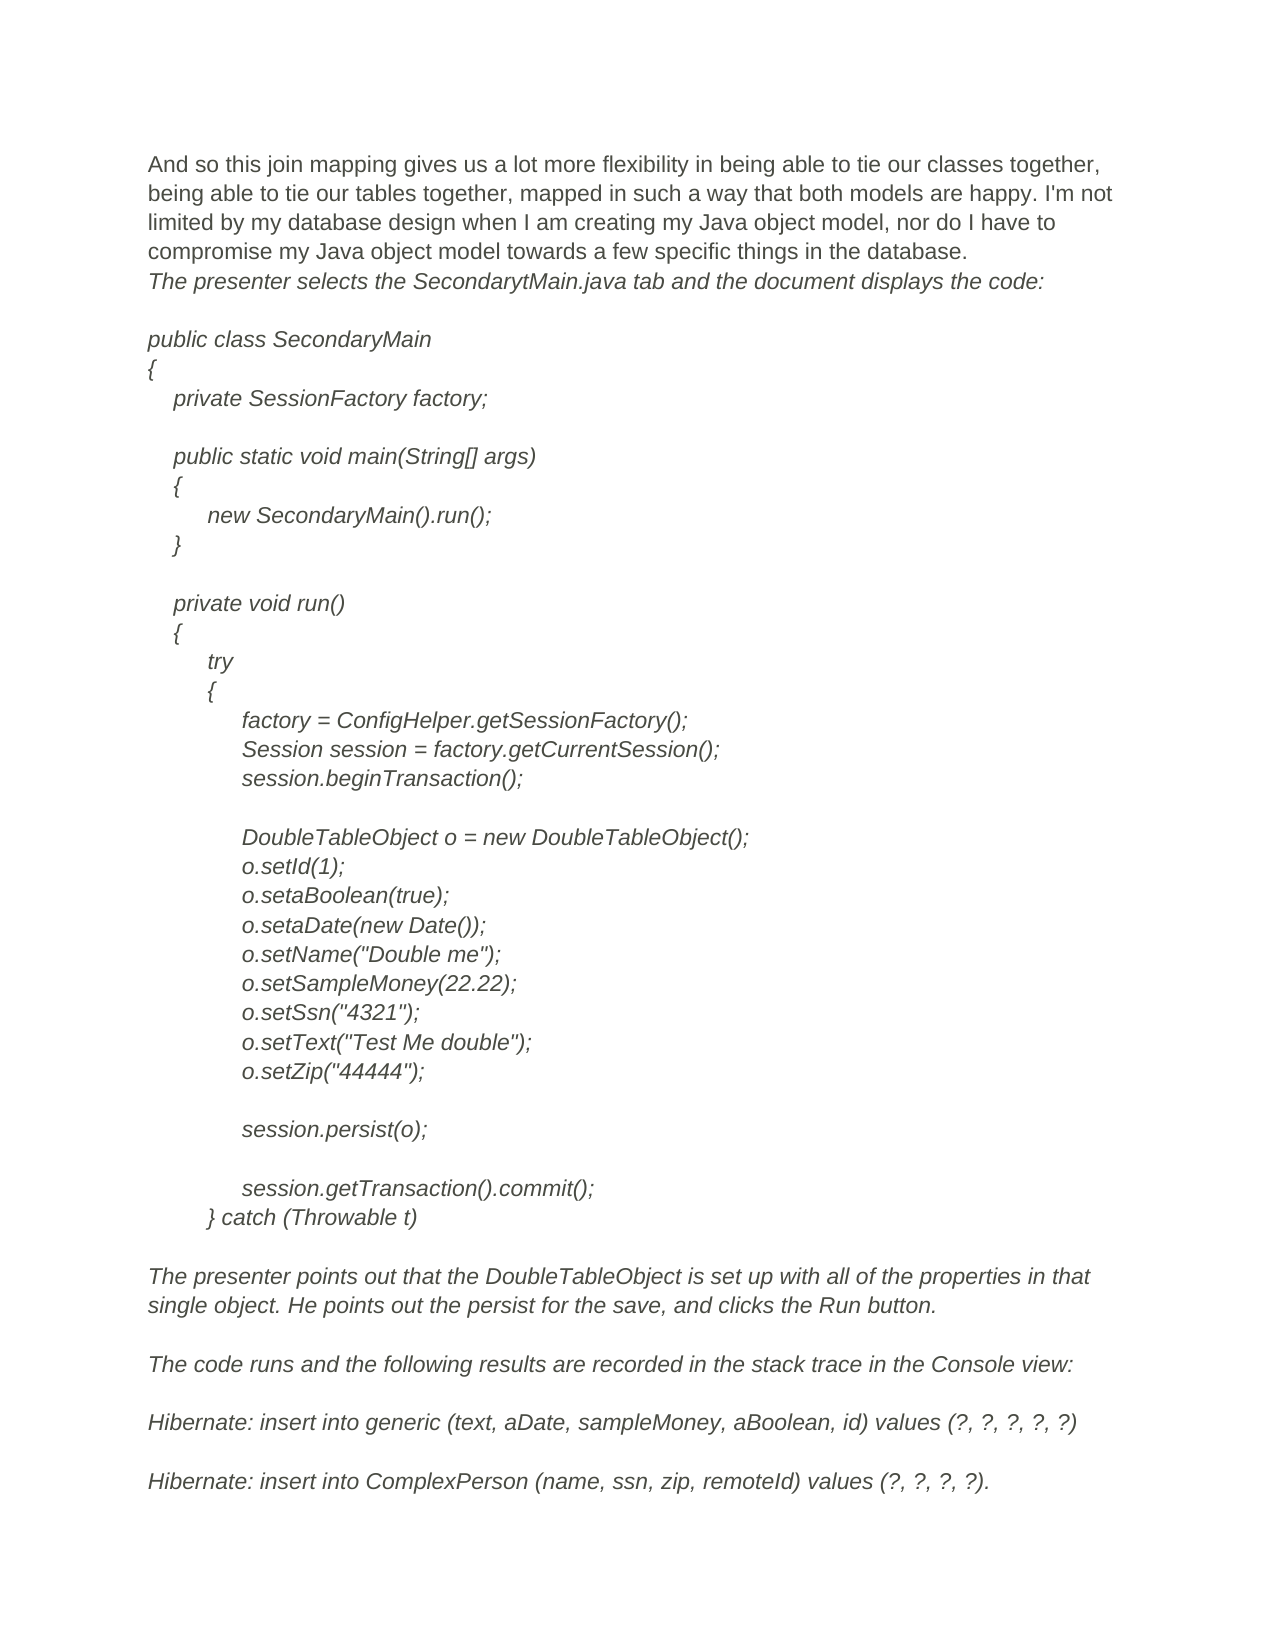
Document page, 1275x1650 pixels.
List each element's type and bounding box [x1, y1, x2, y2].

text [148, 148, 1127, 1494]
